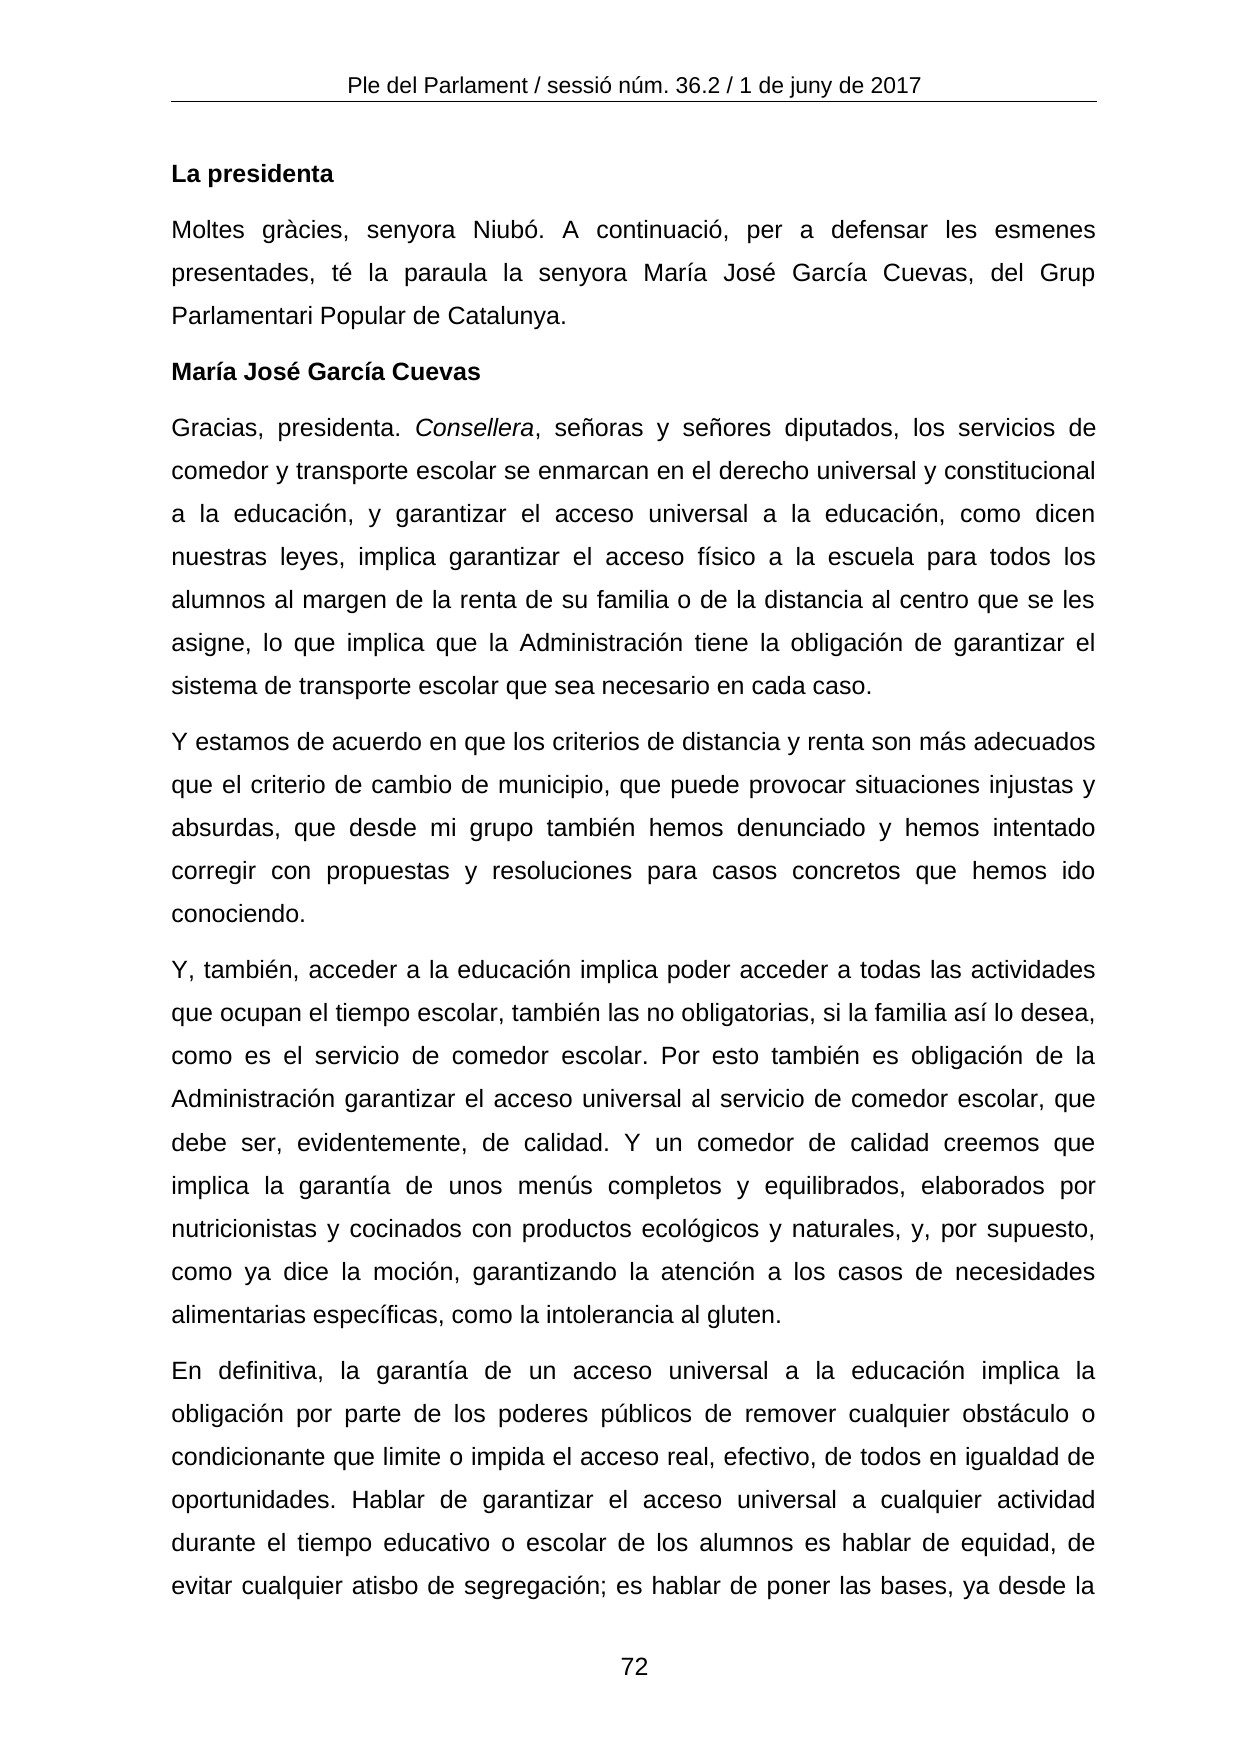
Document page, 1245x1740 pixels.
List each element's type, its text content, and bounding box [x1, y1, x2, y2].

text Moltes gràcies, senyora Niubó. A continuació, per a defensar les esmenes presentades, té la paraula la senyora María José García Cuevas, del Grup Parlamentari Popular de Catalunya. [171, 215, 1097, 330]
text Gracias, presidenta. Consellera, señoras y señores diputados, los servicios de comedor y transporte escolar se enmarcan en el derecho universal y constitucional a la educación, y garantizar el acceso universal a la educación, como dicen nuestras leyes, implica garantizar el acceso físico a la escuela para todos los alumnos al margen de la renta de su familia o de la distancia al centro que se les asigne, lo que implica que la Administración tiene la obligación de garantizar el sistema de transporte escolar que sea necesario en cada caso. [171, 413, 1097, 700]
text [171, 1356, 1097, 1600]
text María José García Cuevas [171, 357, 1097, 386]
text La presidenta [171, 159, 1097, 188]
text Y, también, acceder a la educación implica poder acceder a todas las actividades que ocupan el tiempo escolar, también las no obligatorias, si la familia así lo desea, como es el servicio de comedor escolar. Por esto también es obligación de la Administración garantizar el acceso universal al servicio de comedor escolar, que debe ser, evidentemente, de calidad. Y un comedor de calidad creemos que implica la garantía de unos menús completos y equilibrados, elaborados por nutricionistas y cocinados con productos ecológicos y naturales, y, por supuesto, como ya dice la moción, garantizando la atención a los casos de necesidades alimentarias específicas, como la intolerancia al gluten. [171, 955, 1097, 1329]
text Y estamos de acuerdo en que los criterios de distancia y renta son más adecuados que el criterio de cambio de municipio, que puede provocar situaciones injustas y absurdas, que desde mi grupo también hemos denunciado y hemos intentado corregir con propuestas y resoluciones para casos concretos que hemos ido conociendo. [171, 727, 1097, 928]
